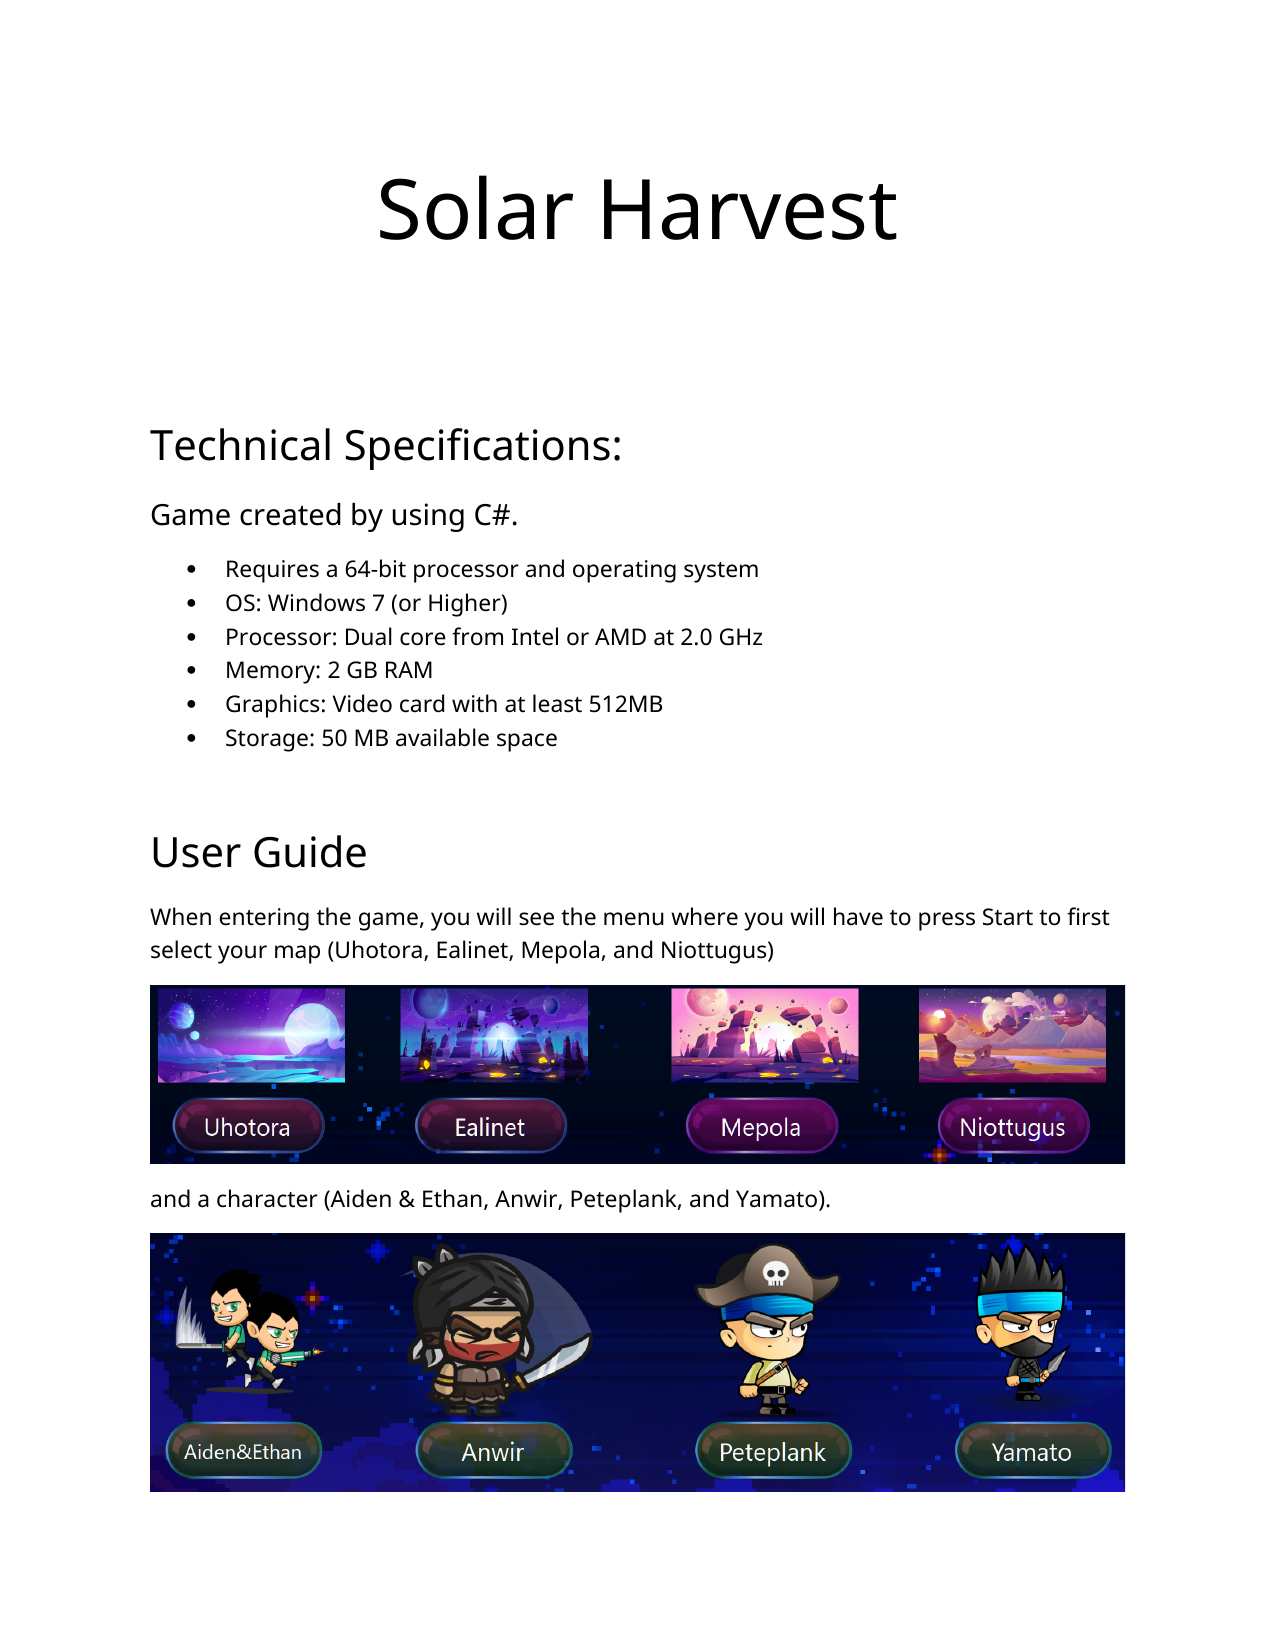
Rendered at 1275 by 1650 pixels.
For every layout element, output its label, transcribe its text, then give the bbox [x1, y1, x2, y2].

text User Guide [150, 823, 1125, 879]
picture [150, 1233, 1125, 1492]
list Requires a 64-bit processor and operating system [187, 553, 1125, 584]
list Memory: 2 GB RAM [187, 654, 1125, 686]
text When entering the game, you will see the menu where you will have to press Start to first select your map (Uhotora, Ealinet, Mepola, and Niottugus) [150, 901, 1125, 966]
text Technical Specifications: [150, 416, 1125, 473]
list Storage: 50 MB available space [187, 722, 1125, 753]
list OS: Windows 7 (or Higher) [187, 587, 1125, 618]
text Solar Harvest [150, 150, 1125, 263]
list Processor: Dual core from Intel or AMD at 2.0 GHz [187, 621, 1125, 652]
text Game created by using C#. [150, 494, 1125, 533]
list Graphics: Video card with at least 512MB [187, 688, 1125, 719]
picture [150, 985, 1125, 1164]
text and a character (Aiden & Ethan, Anwir, Peteplank, and Yamato). [150, 1183, 1125, 1214]
